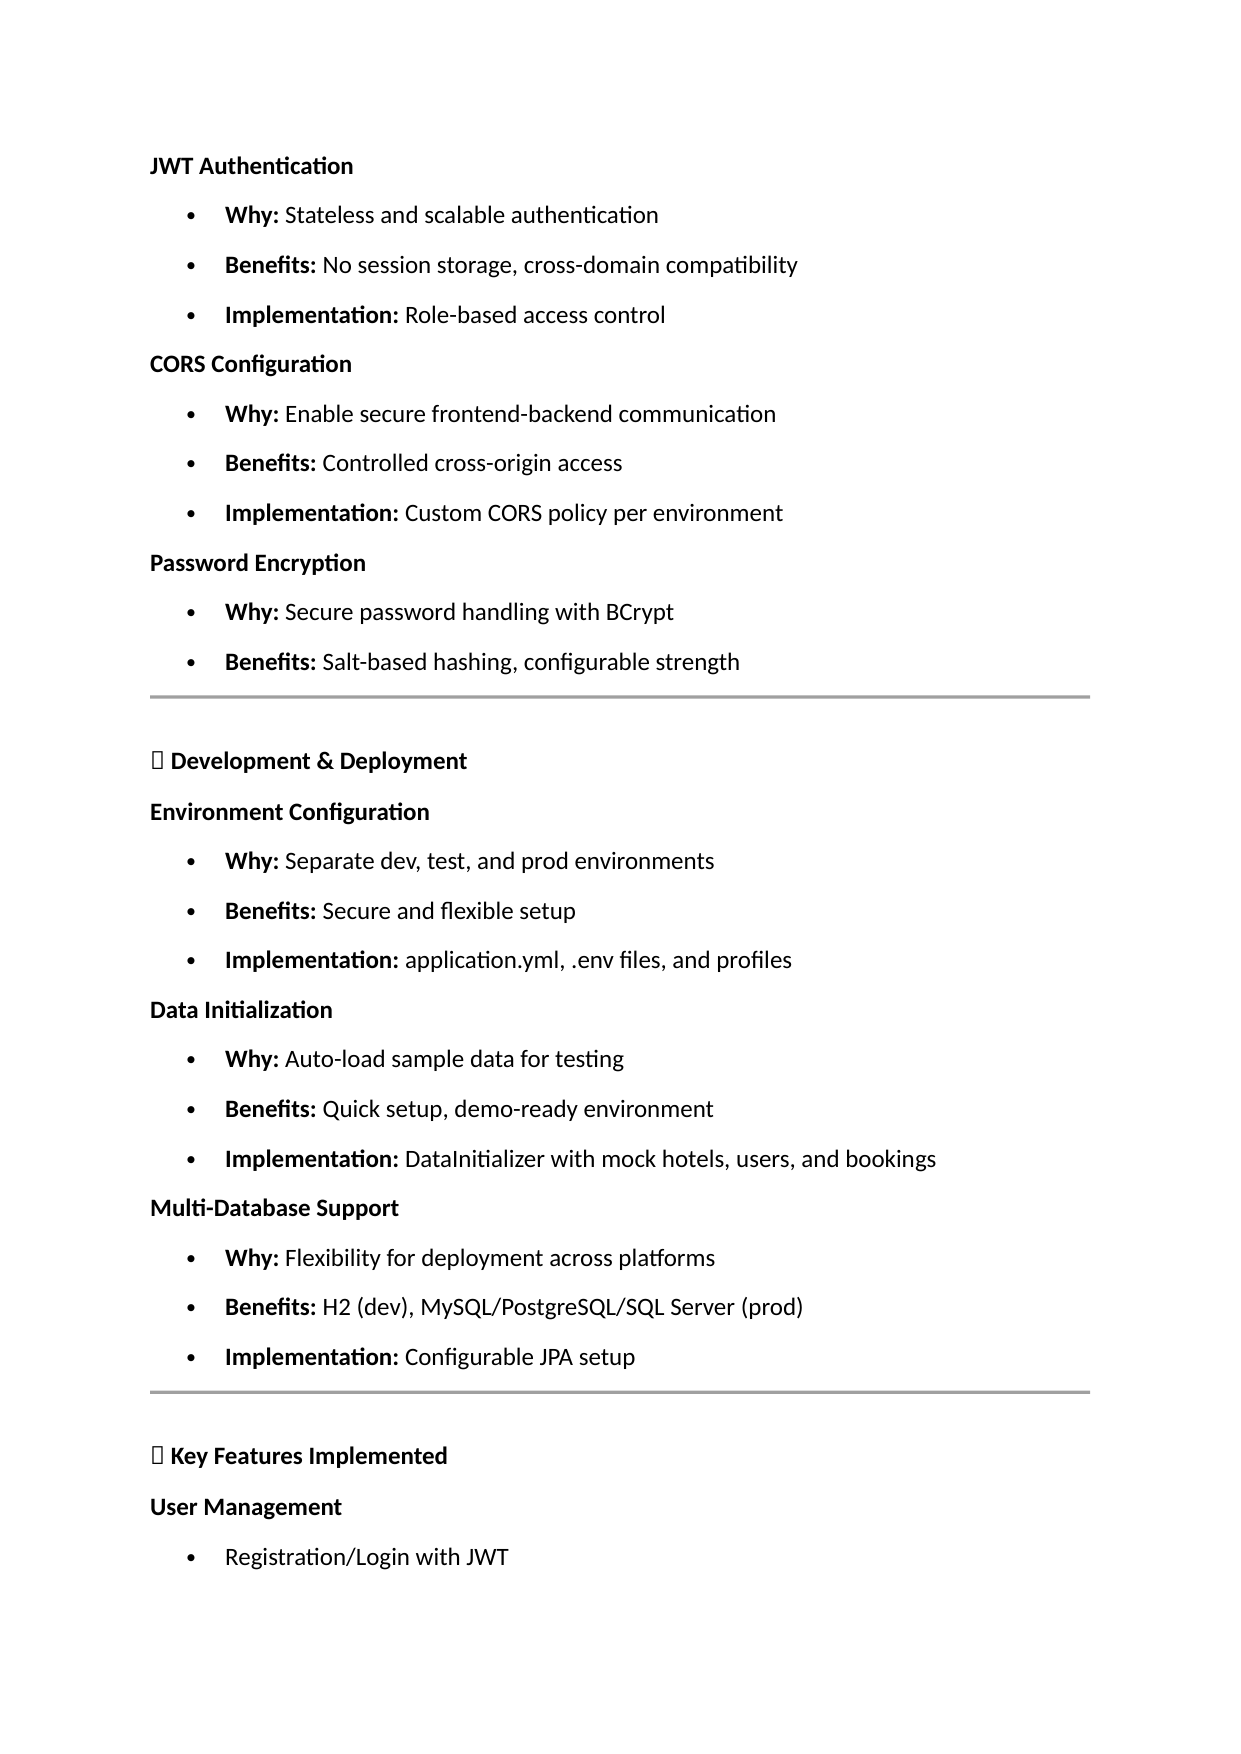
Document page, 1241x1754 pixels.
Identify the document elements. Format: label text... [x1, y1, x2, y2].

text JWT Authentication [150, 150, 1090, 181]
list Registration/Login with JWT [187, 1541, 1090, 1571]
text User Management [150, 1491, 1090, 1522]
list Why: Separate dev, test, and prod environments [187, 845, 1090, 876]
list Why: Flexibility for deployment across platforms [187, 1242, 1090, 1272]
list Benefits: Controlled cross-origin access [187, 447, 1090, 478]
list Why: Auto-load sample data for testing [187, 1044, 1090, 1074]
list Why: Enable secure frontend-backend communication [187, 398, 1090, 428]
list Benefits: Secure and flexible setup [187, 895, 1090, 925]
list Implementation: Role-based access control [187, 299, 1090, 329]
text Password Encryption [150, 547, 1090, 577]
text CORS Configuration [150, 348, 1090, 379]
list Benefits: No session storage, cross-domain compatibility [187, 249, 1090, 280]
text Data Initialization [150, 994, 1090, 1024]
text 🌟 Key Features Implemented [150, 1438, 1090, 1472]
list Benefits: Salt-based hashing, configurable strength [187, 646, 1090, 676]
text Multi-Database Support [150, 1192, 1090, 1223]
list Benefits: H2 (dev), MySQL/PostgreSQL/SQL Server (prod) [187, 1292, 1090, 1322]
list Implementation: application.yml, .env files, and profiles [187, 944, 1090, 975]
list Benefits: Quick setup, demo-ready environment [187, 1093, 1090, 1124]
list Why: Stateless and scalable authentication [187, 199, 1090, 230]
list Implementation: Custom CORS policy per environment [187, 497, 1090, 528]
list Why: Secure password handling with BCrypt [187, 596, 1090, 627]
list Implementation: Configurable JPA setup [187, 1341, 1090, 1372]
list Implementation: DataInitializer with mock hotels, users, and bookings [187, 1143, 1090, 1173]
text Environment Configuration [150, 796, 1090, 826]
text 🚀 Development & Deployment [150, 742, 1090, 776]
